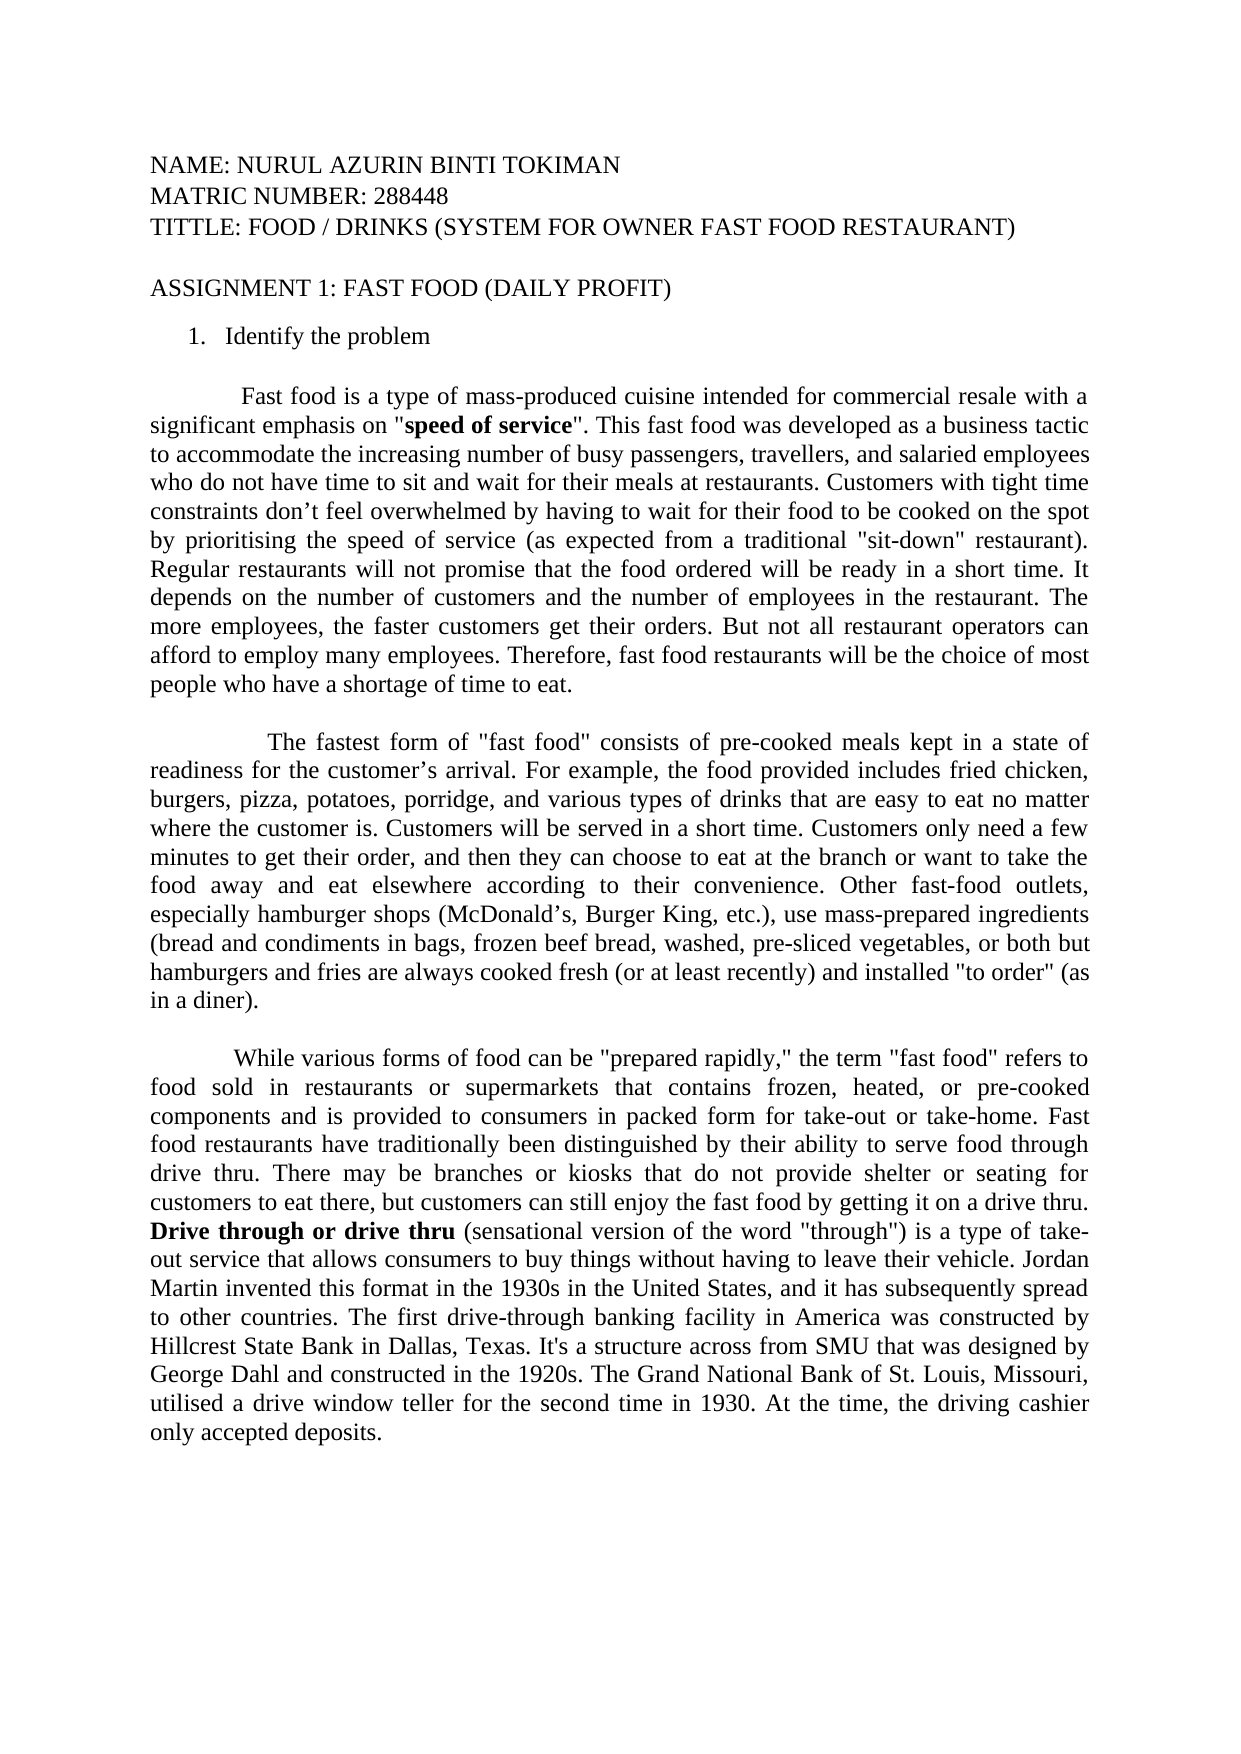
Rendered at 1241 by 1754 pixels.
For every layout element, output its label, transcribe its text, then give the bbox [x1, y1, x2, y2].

text The fastest form of "fast food" consists of pre-cooked meals kept in a state of readiness for the customer’s arrival. For example, the food provided includes fried chicken, burgers, pizza, potatoes, porridge, and various types of drinks that are easy to eat no matter where the customer is. Customers will be served in a short time. Customers only need a few minutes to get their order, and then they can choose to eat at the branch or want to take the food away and eat elsewhere according to their convenience. Other fast-food outlets, especially hamburger shops (McDonald’s, Burger King, etc.), use mass-prepared ingredients (bread and condiments in bags, frozen beef bread, washed, pre-sliced ​​vegetables, or both but hamburgers and fries are always cooked fresh (or at least recently) and installed "to order" (as in a diner). [150, 727, 1090, 1014]
text Fast food is a type of mass-produced cuisine intended for commercial resale with a significant emphasis on "speed of service". This fast food was developed as a business tactic to accommodate the increasing number of busy passengers, travellers, and salaried employees who do not have time to sit and wait for their meals at restaurants. Customers with tight time constraints don’t feel overwhelmed by having to wait for their food to be cooked on the spot by prioritising the speed of service (as expected from a traditional "sit-down" restaurant). Regular restaurants will not promise that the food ordered will be ready in a short time. It depends on the number of customers and the number of employees in the restaurant. The more employees, the faster customers get their orders. But not all restaurant operators can afford to employ many employees. Therefore, fast food restaurants will be the choice of most people who have a shortage of time to eat. [150, 381, 1090, 697]
text MATRIC NUMBER: 288448 [150, 181, 1090, 210]
list Identify the problem [187, 321, 1090, 350]
text ASSIGNMENT 1: FAST FOOD (DAILY PROFIT) [150, 273, 1090, 302]
text NAME: NURUL AZURIN BINTI TOKIMAN [150, 150, 1090, 179]
text TITTLE: FOOD / DRINKS (SYSTEM FOR OWNER FAST FOOD RESTAURANT) [150, 212, 1090, 241]
text While various forms of food can be "prepared rapidly," the term "fast food" refers to food sold in restaurants or supermarkets that contains frozen, heated, or pre-cooked components and is provided to consumers in packed form for take-out or take-home. Fast food restaurants have traditionally been distinguished by their ability to serve food through drive thru. There may be branches or kiosks that do not provide shelter or seating for customers to eat there, but customers can still enjoy the fast food by getting it on a drive thru. Drive through or drive thru (sensational version of the word "through") is a type of take-out service that allows consumers to buy things without having to leave their vehicle. Jordan Martin invented this format in the 1930s in the United States, and it has subsequently spread to other countries. The first drive-through banking facility in America was constructed by Hillcrest State Bank in Dallas, Texas. It's a structure across from SMU that was designed by George Dahl and constructed in the 1920s. The Grand National Bank of St. Louis, Missouri, utilised a drive window teller for the second time in 1930. At the time, the driving cashier only accepted deposits. [150, 1043, 1090, 1446]
